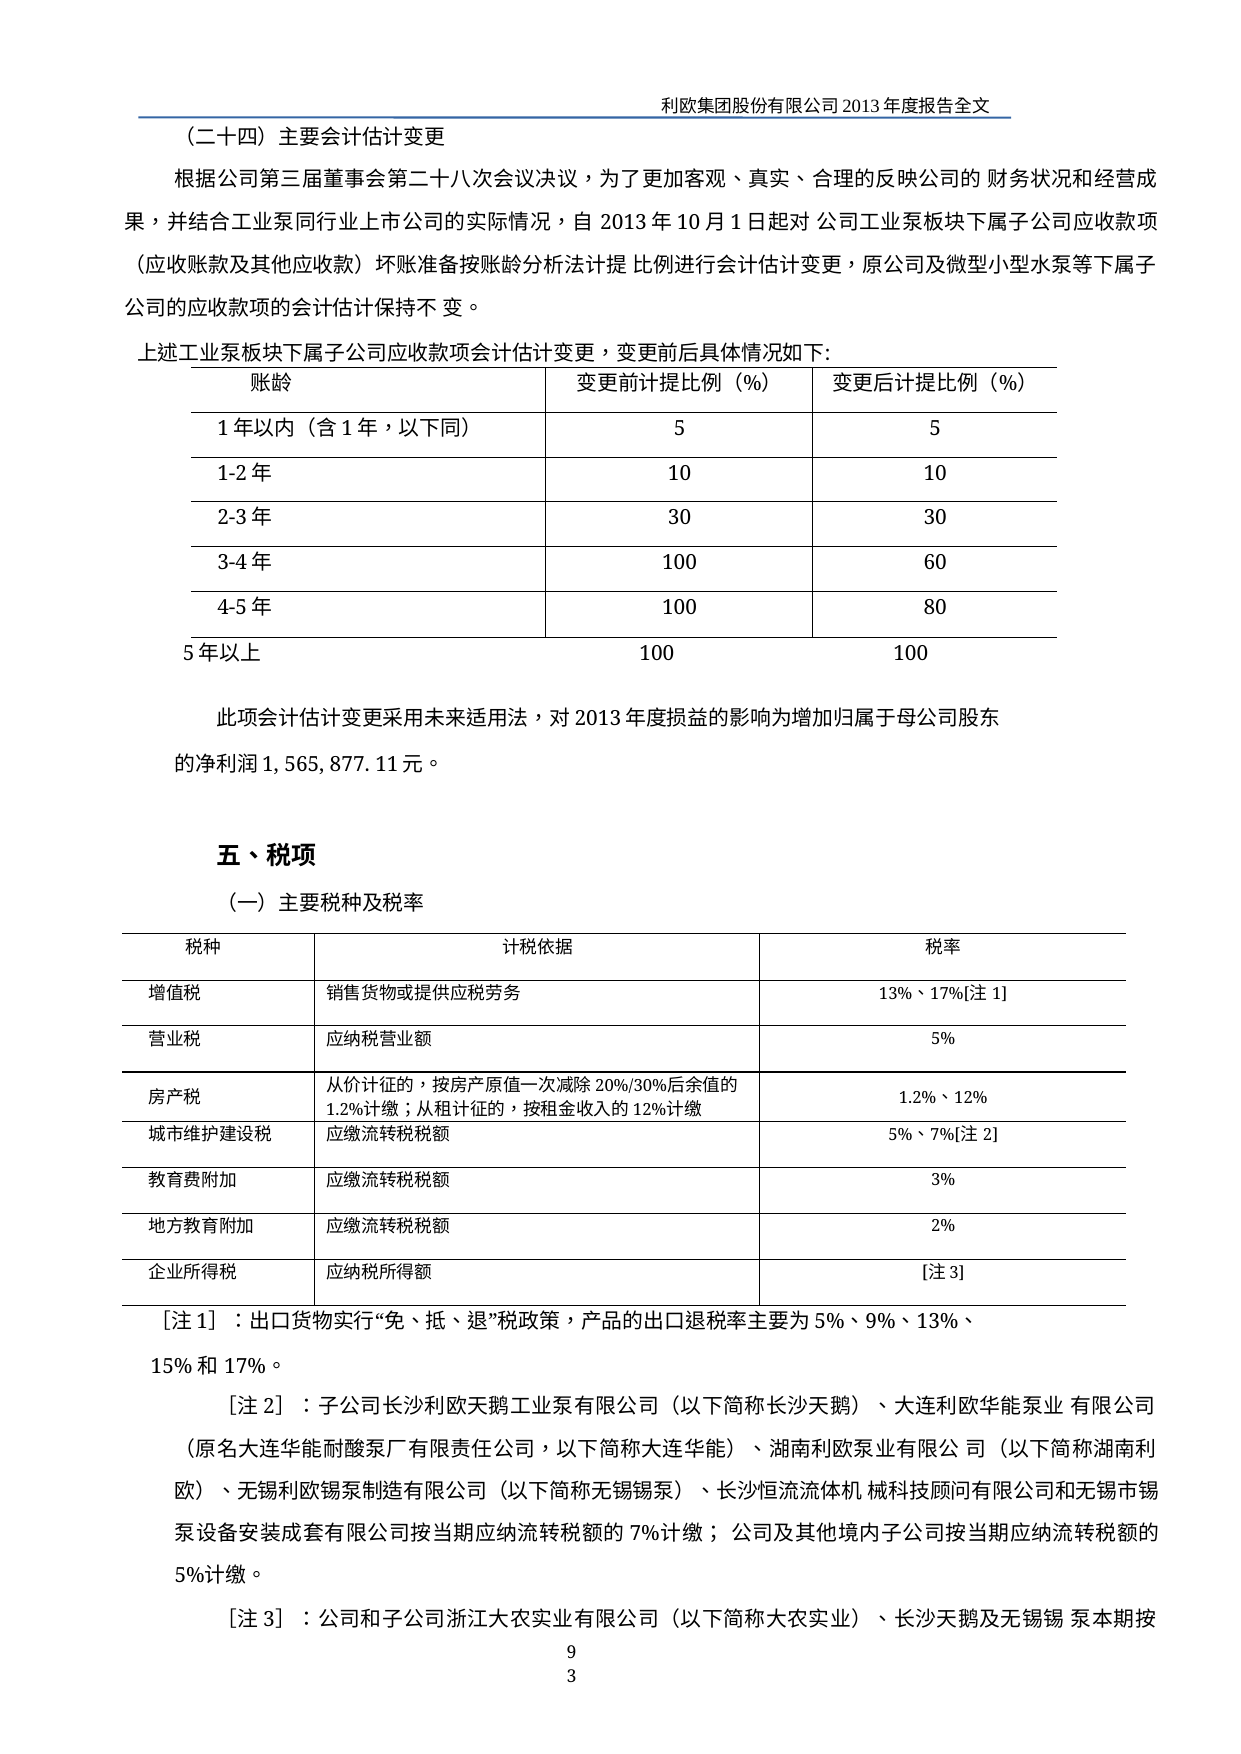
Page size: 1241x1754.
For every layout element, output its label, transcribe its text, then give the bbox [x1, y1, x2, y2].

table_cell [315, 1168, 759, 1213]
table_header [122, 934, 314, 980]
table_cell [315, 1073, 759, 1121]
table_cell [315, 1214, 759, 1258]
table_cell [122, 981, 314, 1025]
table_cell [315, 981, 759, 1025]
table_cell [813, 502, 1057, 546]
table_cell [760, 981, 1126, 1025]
text 五、税项 [216, 837, 1159, 872]
text 15% 和 17%。 [150, 1352, 1159, 1380]
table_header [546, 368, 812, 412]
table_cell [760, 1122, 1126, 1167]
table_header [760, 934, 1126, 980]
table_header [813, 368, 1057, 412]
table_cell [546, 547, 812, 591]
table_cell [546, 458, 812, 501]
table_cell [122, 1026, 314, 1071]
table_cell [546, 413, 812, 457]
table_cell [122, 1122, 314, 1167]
text 此项会计估计变更采用未来适用法，对2013年度损益的影响为增加归属于母公司股东 [216, 703, 1159, 732]
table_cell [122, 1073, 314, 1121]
text 根据公司第三届董事会第二十八次会议决议，为了更加客观、真实、合理的反映公司的 财务状况和经营成果，并结合工业泵同行业上市公司的实际情况，自2013年10月1日起对 公司工业泵板块下属子公司应收款项（应收账款及其他应收款）坏账准备按账龄分析法计提 比例进行会计估计变更，原公司及微型小型水泵等下属子公司的应收款项的会计估计保持不 变。 [124, 153, 1159, 323]
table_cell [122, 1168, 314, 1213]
text （一）主要税种及税率 [216, 888, 1159, 917]
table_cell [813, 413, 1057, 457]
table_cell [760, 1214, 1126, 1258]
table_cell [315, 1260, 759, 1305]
text （二十四）主要会计估计变更 [89, 110, 1159, 153]
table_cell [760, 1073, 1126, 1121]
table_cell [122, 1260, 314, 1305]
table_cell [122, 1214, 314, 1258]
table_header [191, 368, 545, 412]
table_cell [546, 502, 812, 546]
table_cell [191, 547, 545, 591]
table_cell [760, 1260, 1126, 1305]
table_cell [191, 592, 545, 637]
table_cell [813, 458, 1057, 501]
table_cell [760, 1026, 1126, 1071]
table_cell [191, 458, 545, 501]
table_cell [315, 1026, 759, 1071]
text ［注1］：出口货物实行“免、抵、退”税政策，产品的出口退税率主要为5%、9%、13%、 [150, 1306, 1159, 1335]
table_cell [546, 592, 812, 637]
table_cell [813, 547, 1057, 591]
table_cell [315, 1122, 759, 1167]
text 5年以上 100 100 [89, 638, 1159, 666]
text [174, 1591, 1159, 1635]
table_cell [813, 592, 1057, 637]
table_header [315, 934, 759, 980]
text 的净利润1, 565, 877. 11元。 [89, 749, 1159, 777]
text ［注2］：子公司长沙利欧天鹅工业泵有限公司（以下简称长沙天鹅）、大连利欧华能泵业 有限公司（原名大连华能耐酸泵厂有限责任公司，以下简称大连华能）、湖南利欧泵业有限公 司（以下简称湖南利欧）、无锡利欧锡泵制造有限公司（以下简称无锡锡泵）、长沙恒流流体机 械科技顾问有限公司和无锡市锡泵设备安装成套有限公司按当期应纳流转税额的7%计缴； 公司及其他境内子公司按当期应纳流转税额的5%计缴。 [174, 1380, 1159, 1591]
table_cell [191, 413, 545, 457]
text 上述工业泵板块下属子公司应收款项会计估计变更，变更前后具体情况如下: [137, 338, 1159, 367]
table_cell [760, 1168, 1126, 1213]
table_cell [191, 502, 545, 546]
